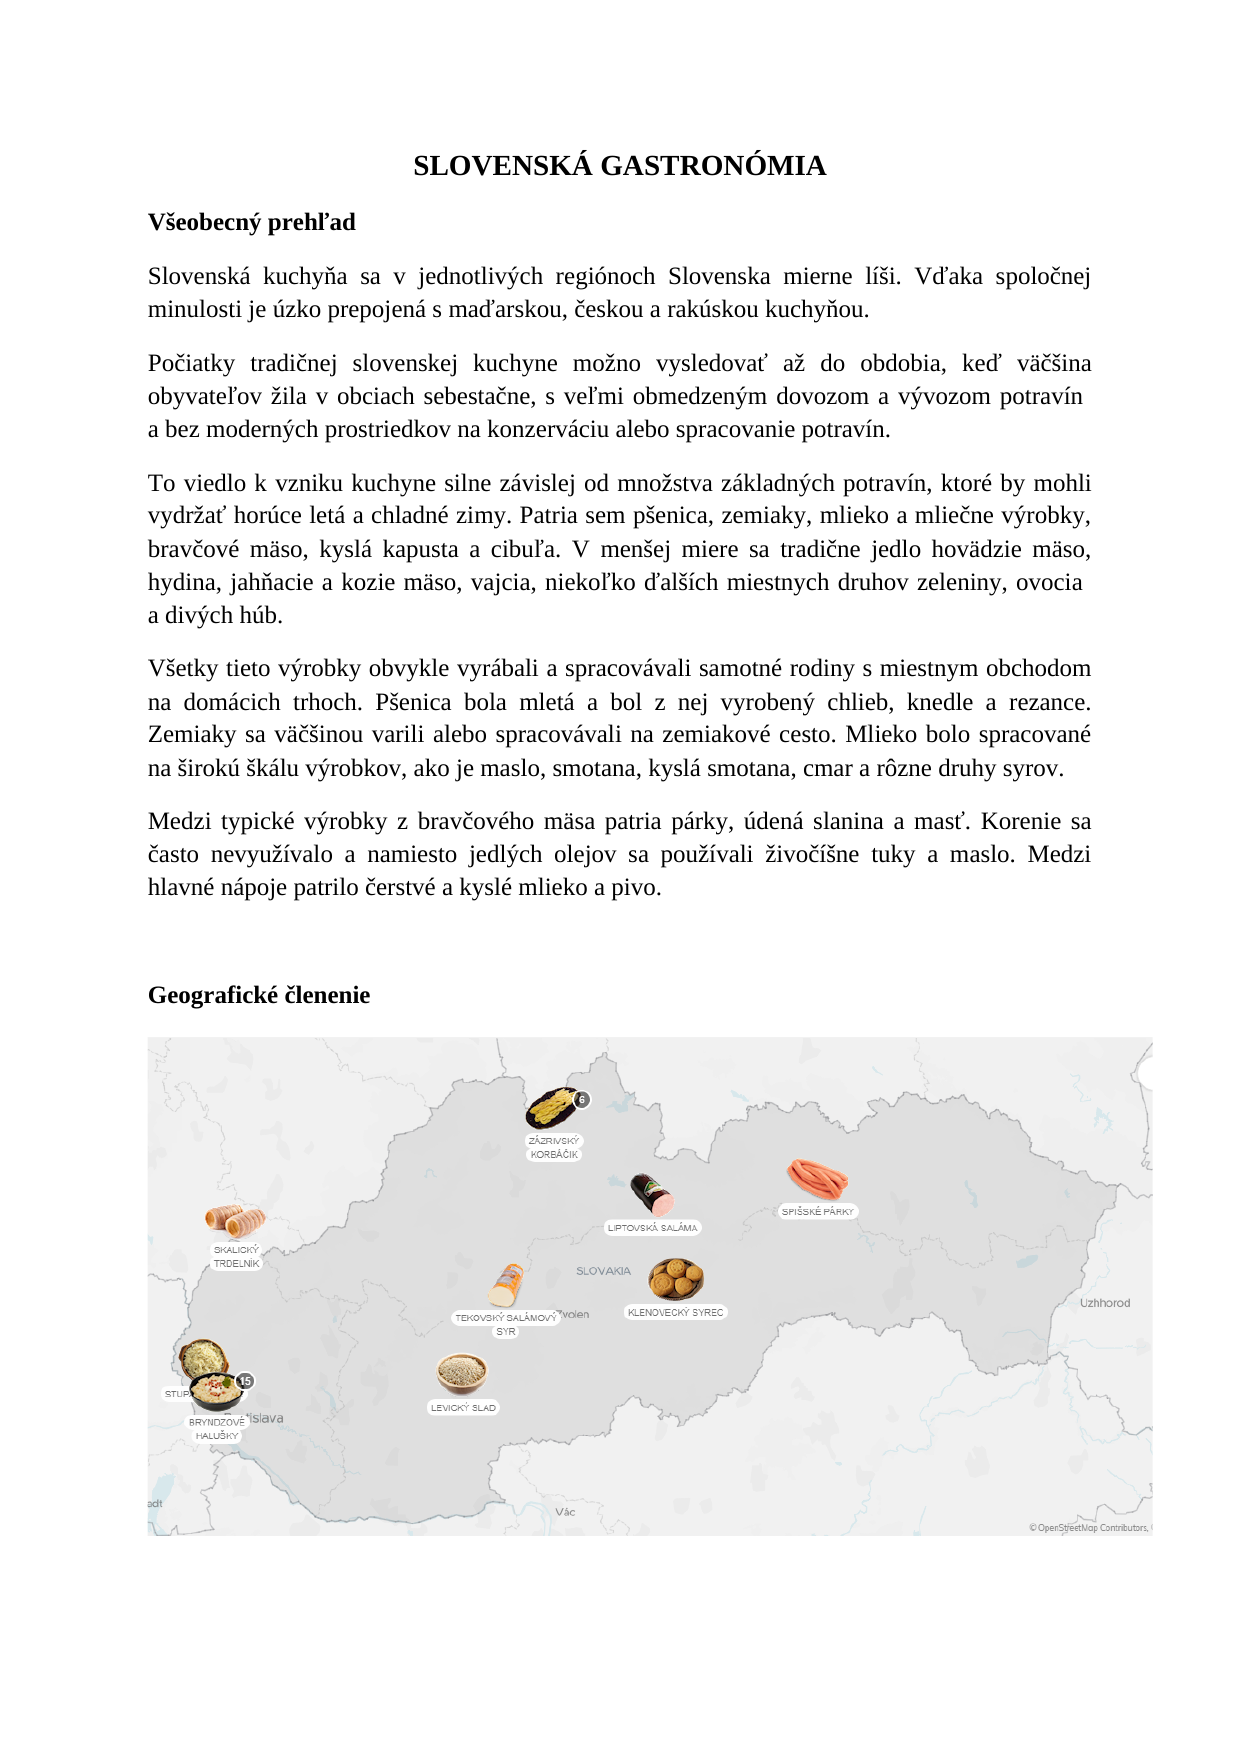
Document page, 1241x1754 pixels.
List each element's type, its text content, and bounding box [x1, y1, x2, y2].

text Počiatky tradičnej slovenskej kuchyne možno vysledovať až do obdobia, keď väčšina obyvateľov žila v obciach sebestačne, s veľmi obmedzeným dovozom a vývozom potravín a bez moderných prostriedkov na konzerváciu alebo spracovanie potravín. [148, 376, 1093, 442]
text Všeobecný prehľad [148, 207, 1093, 236]
text Geografické členenie [148, 980, 1093, 1009]
text SLOVENSKÁ GASTRONÓMIA [148, 148, 1093, 181]
text Medzi typické výrobky z bravčového mäsa patria párky, údená slanina a masť. Korenie sa často nevyužívalo a namiesto jedlých olejov sa používali živočíšne tuky a maslo. Medzi hlavné nápoje patrilo čerstvé a kyslé mlieko a pivo. [148, 868, 1093, 901]
text To viedlo k vzniku kuchyne silne závislej od množstva základných potravín, ktoré by mohli vydržať horúce letá a chladné zimy. Patria sem pšenica, zemiaky, mlieko a mliečne výrobky, bravčové mäso, kyslá kapusta a cibuľa. V menšej miere sa tradične jedlo hovädzie mäso, hydina, jahňacie a kozie mäso, vajcia, niekoľko ďalších miestnych druhov zeleniny, ovocia a divých húb. [148, 562, 1093, 628]
text Slovenská kuchyňa sa v jednotlivých regiónoch Slovenska mierne líši. Vďaka spoločnej minulosti je úzko prepojená s maďarskou, českou a rakúskou kuchyňou. [148, 289, 1093, 323]
text Všetky tieto výrobky obvykle vyrábali a spracovávali samotné rodiny s miestnym obchodom na domácich trhoch. Pšenica bola mletá a bol z nej vyrobený chlieb, knedle a rezance. Zemiaky sa väčšinou varili alebo spracovávali na zemiakové cesto. Mlieko bolo spracované na širokú škálu výrobkov, ako je maslo, smotana, kyslá smotana, cmar a rôzne druhy syrov. [148, 748, 1093, 781]
picture [147, 1034, 1153, 1536]
